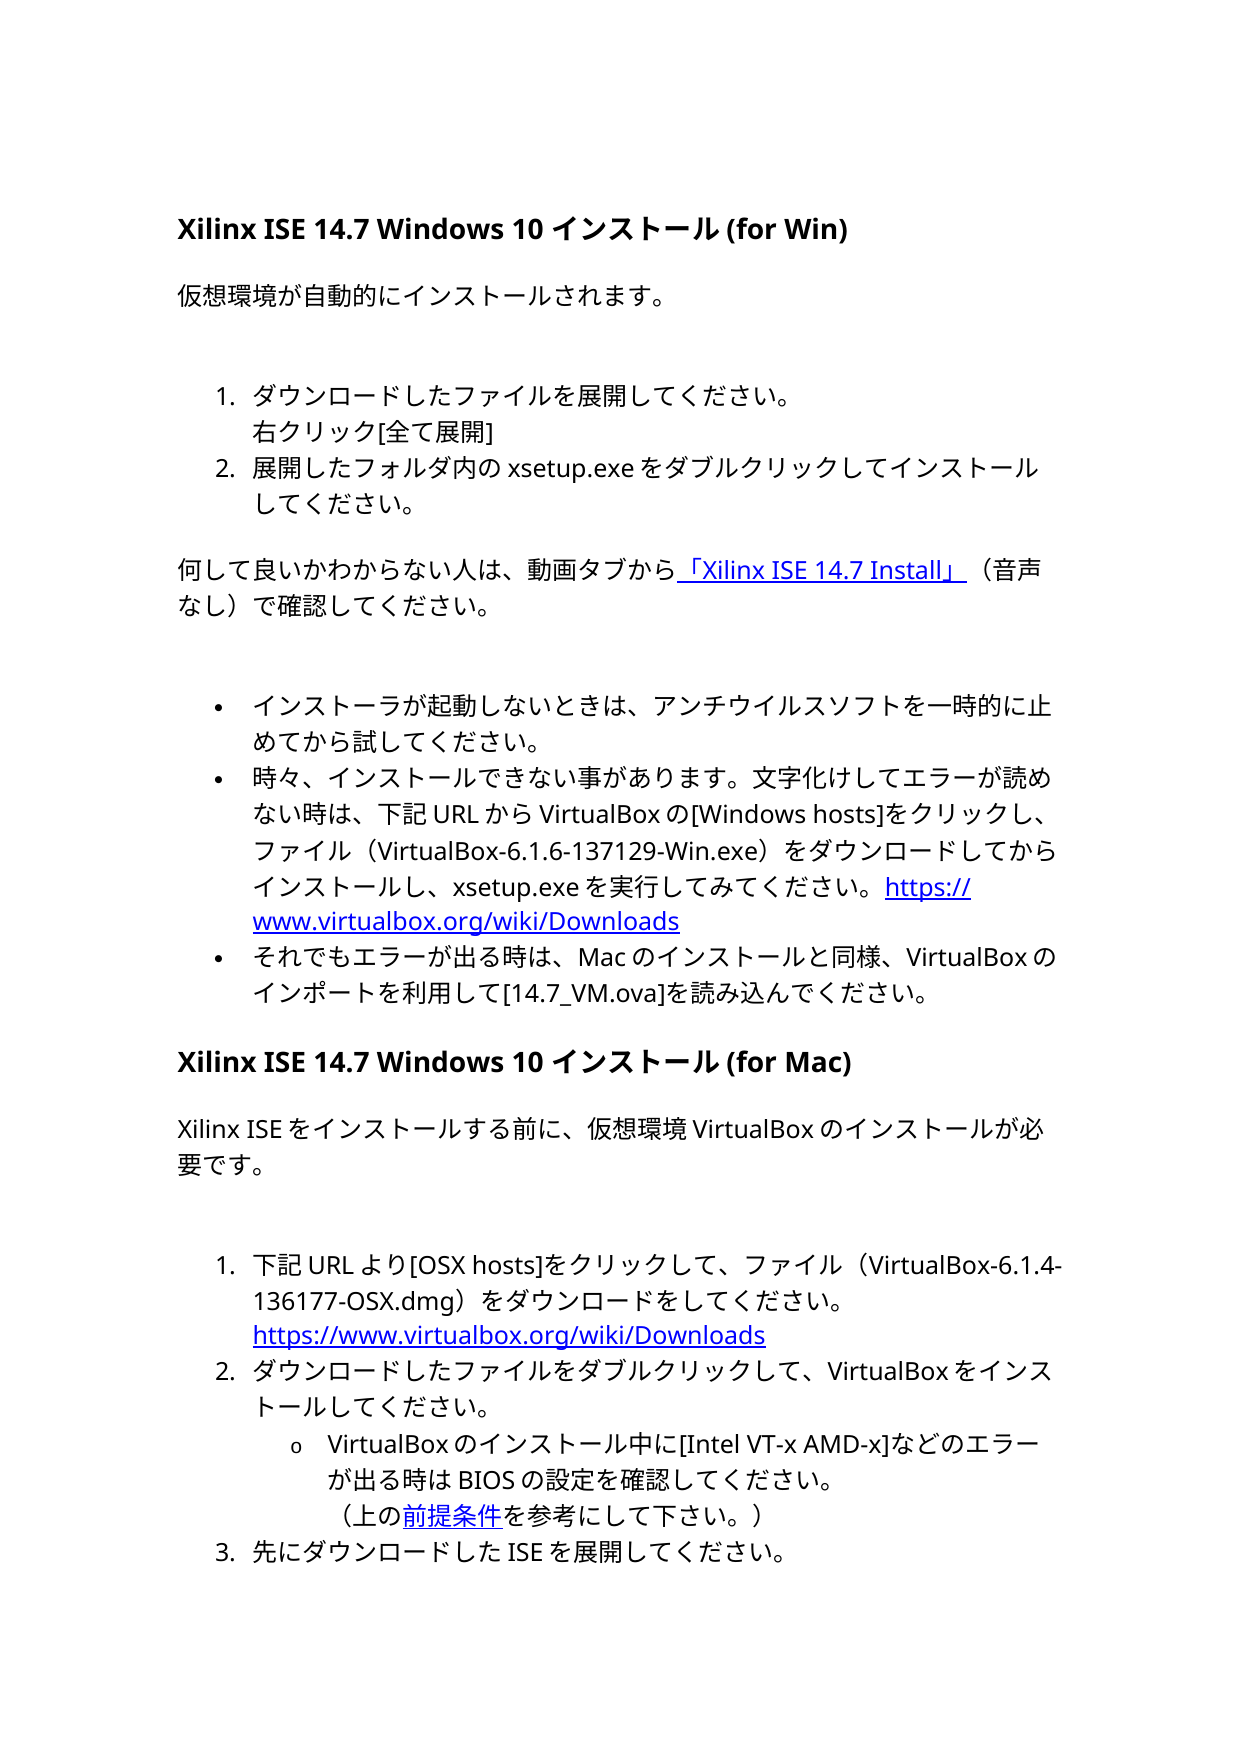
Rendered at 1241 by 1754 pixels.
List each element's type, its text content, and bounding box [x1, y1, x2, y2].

list ダウンロードしたファイルをダブルクリックして、VirtualBoxをインストールしてください。 [215, 1352, 1063, 1424]
subtitle Xilinx ISE 14.7 Windows 10 インストール (for Win) [177, 207, 1063, 248]
list 先にダウンロードしたISEを展開してください。 [215, 1533, 1063, 1569]
list インストーラが起動しないときは、アンチウイルスソフトを一時的に止めてから試してください。 [215, 686, 1063, 759]
text 仮想環境が自動的にインストールされます。 [177, 277, 1063, 313]
subtitle Xilinx ISE 14.7 Windows 10 インストール (for Mac) [177, 1039, 1063, 1080]
text 何して良いかわからない人は、動画タブから「Xilinx ISE 14.7 Install」（音声なし）で確認してください。 [177, 550, 1063, 623]
list ダウンロードしたファイルを展開してください。 右クリック[全て展開] [215, 376, 1063, 449]
list VirtualBoxのインストール中に[Intel VT-x AMD-x]などのエラーが出る時はBIOSの設定を確認してください。 （上の前提条件を参考にして下さい。） [290, 1424, 1063, 1533]
text Xilinx ISEをインストールする前に、仮想環境VirtualBoxのインストールが必要です。 [177, 1109, 1063, 1182]
list 時々、インストールできない事があります。文字化けしてエラーが読めない時は、下記URLからVirtualBoxの[Windows hosts]をクリックし、ファイル（VirtualBox-6.1.6-137129-Win.exe）をダウンロードしてからインストールし、xsetup.exeを実行してみてください。https://www.virtualbox.org/wiki/Downloads [215, 759, 1063, 938]
list それでもエラーが出る時は、Macのインストールと同様、VirtualBoxのインポートを利用して[14.7_VM.ova]を読み込んでください。 [215, 938, 1063, 1010]
list 下記URLより[OSX hosts]をクリックして、ファイル（VirtualBox-6.1.4-136177-OSX.dmg）をダウンロードをしてください。 https://www.virtualbox.org/wiki/Downloads [215, 1245, 1063, 1352]
list 展開したフォルダ内のxsetup.exeをダブルクリックしてインストールしてください。 [215, 449, 1063, 521]
